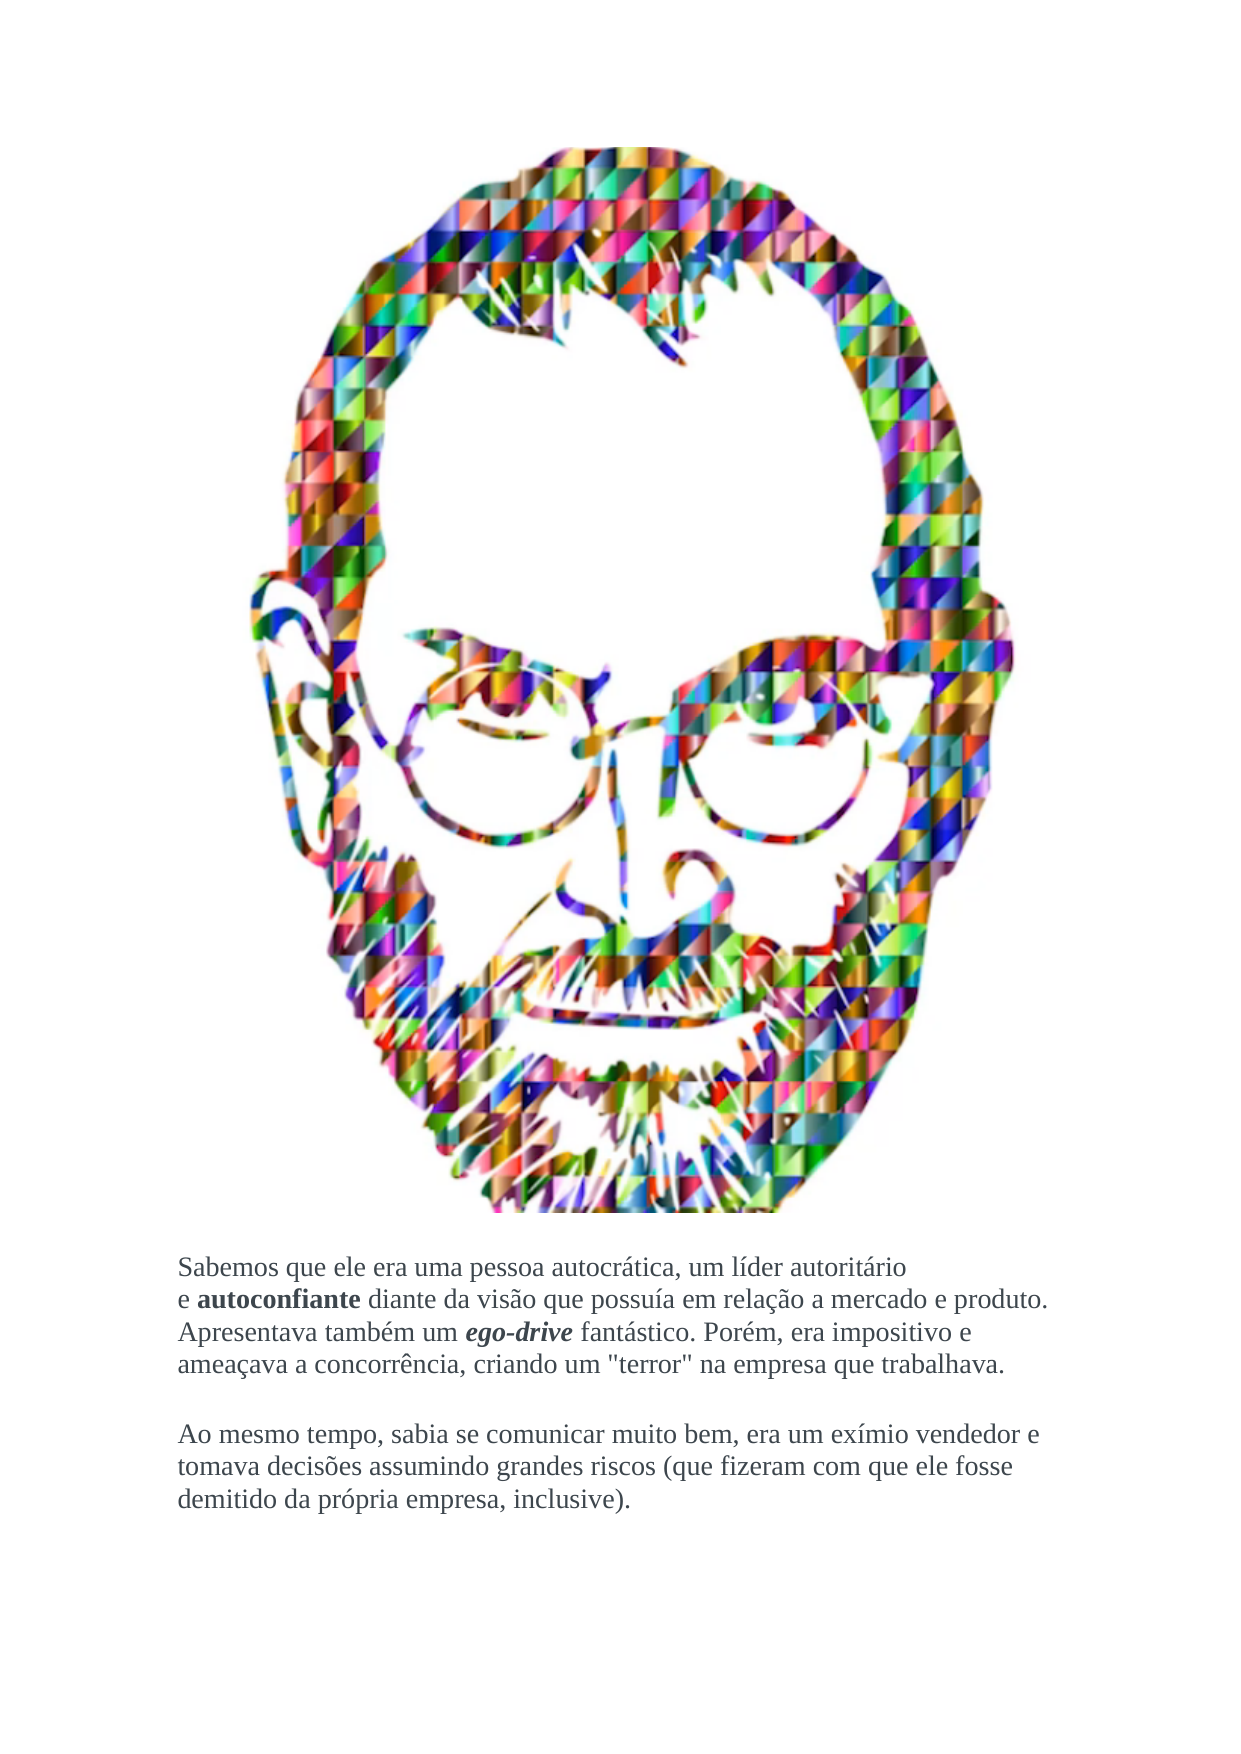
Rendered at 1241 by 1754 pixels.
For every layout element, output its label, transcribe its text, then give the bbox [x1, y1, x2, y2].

text Ao mesmo tempo, sabia se comunicar muito bem, era um exímio vendedor e tomava decisões assumindo grandes riscos (que fizeram com que ele fosse demitido da própria empresa, inclusive). [177, 1417, 1063, 1514]
text Apresentava também um ego-drive fantástico. Porém, era impositivo e ameaçava a concorrência, criando um "terror" na empresa que trabalhava. [177, 1315, 1063, 1379]
text Sabemos que ele era uma pessoa autocrática, um líder autoritário e autoconfiante diante da visão que possuía em relação a mercado e produto. [177, 1250, 1063, 1315]
picture [177, 147, 1063, 1213]
